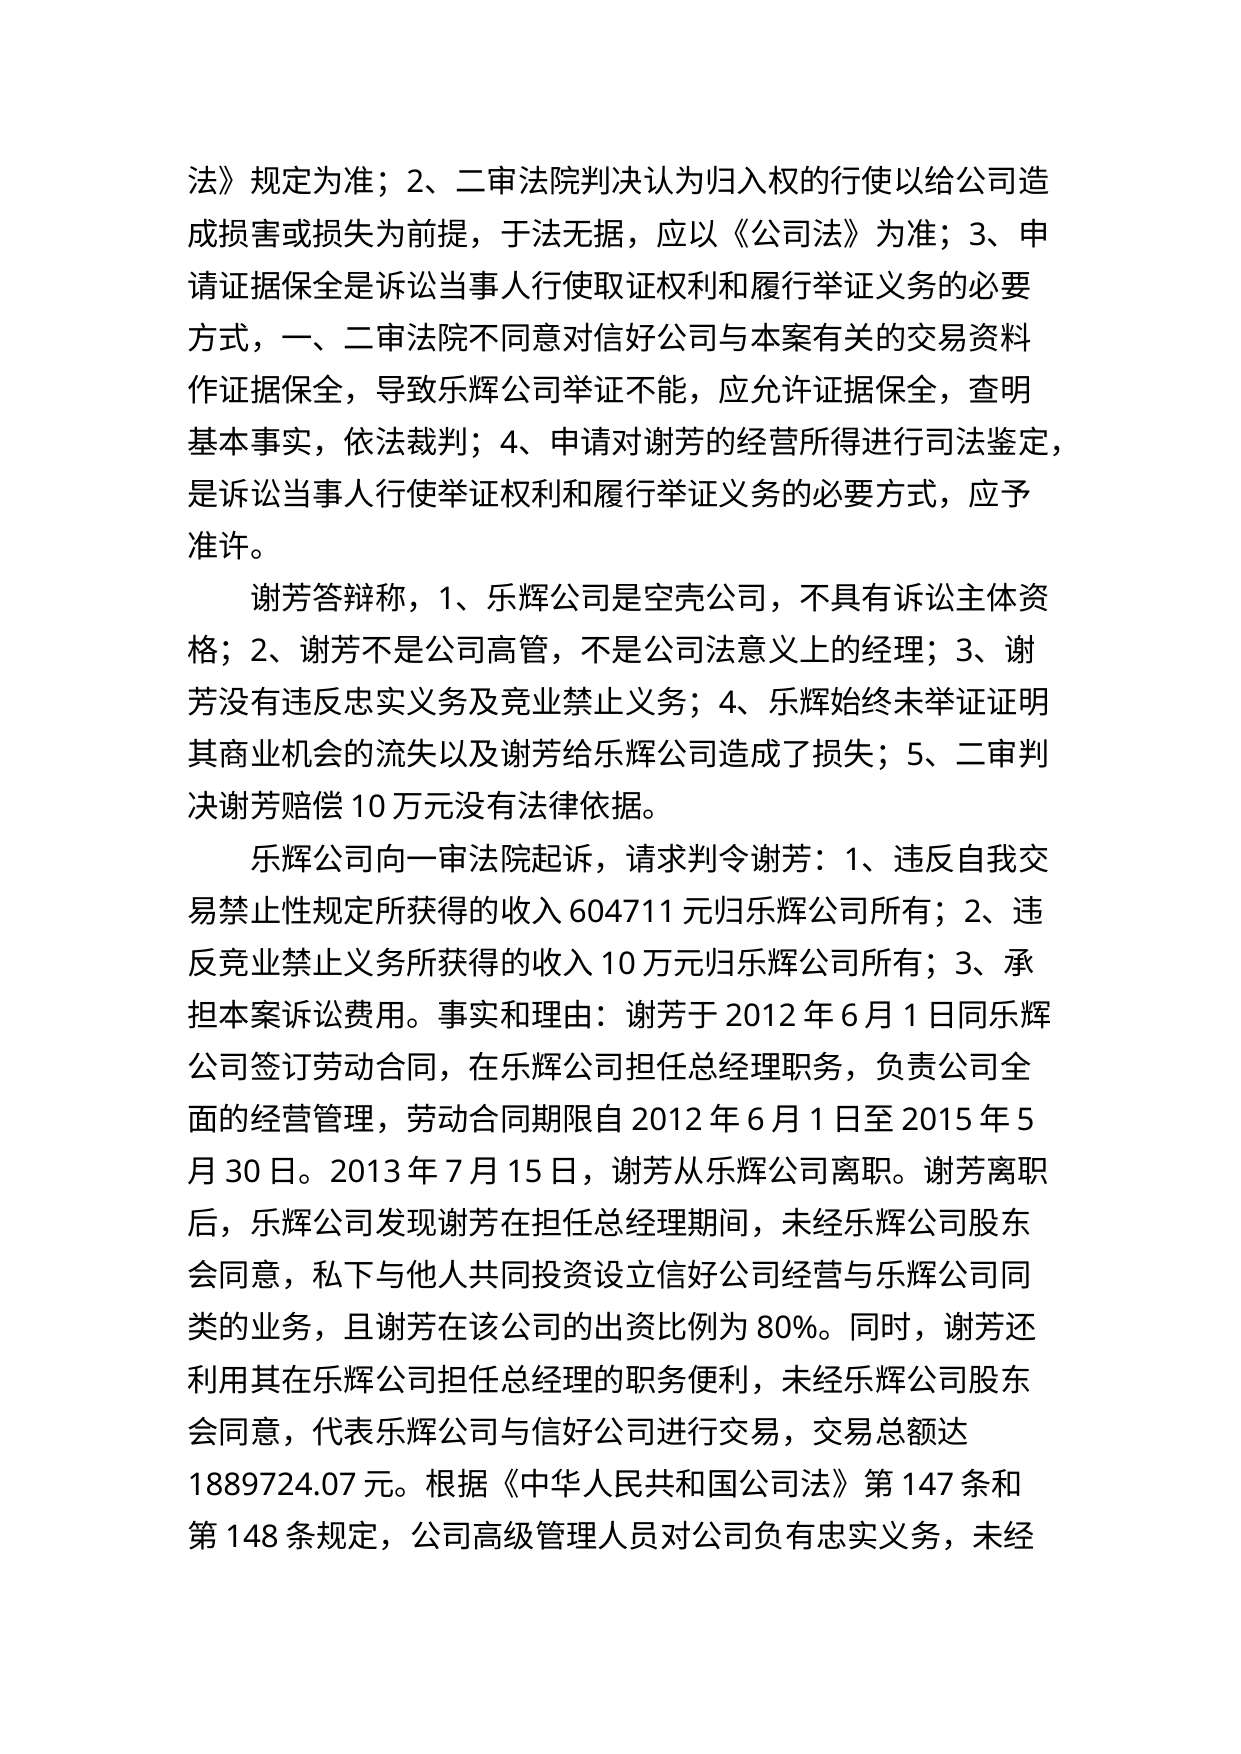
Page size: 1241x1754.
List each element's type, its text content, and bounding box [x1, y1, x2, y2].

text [187, 150, 1053, 567]
text 谢芳答辩称，1、乐辉公司是空壳公司，不具有诉讼主体资格；2、谢芳不是公司高管，不是公司法意义上的经理；3、谢芳没有违反忠实义务及竞业禁止义务；4、乐辉始终未举证证明其商业机会的流失以及谢芳给乐辉公司造成了损失；5、二审判决谢芳赔偿10万元没有法律依据。 [187, 567, 1053, 827]
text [187, 827, 1053, 1556]
